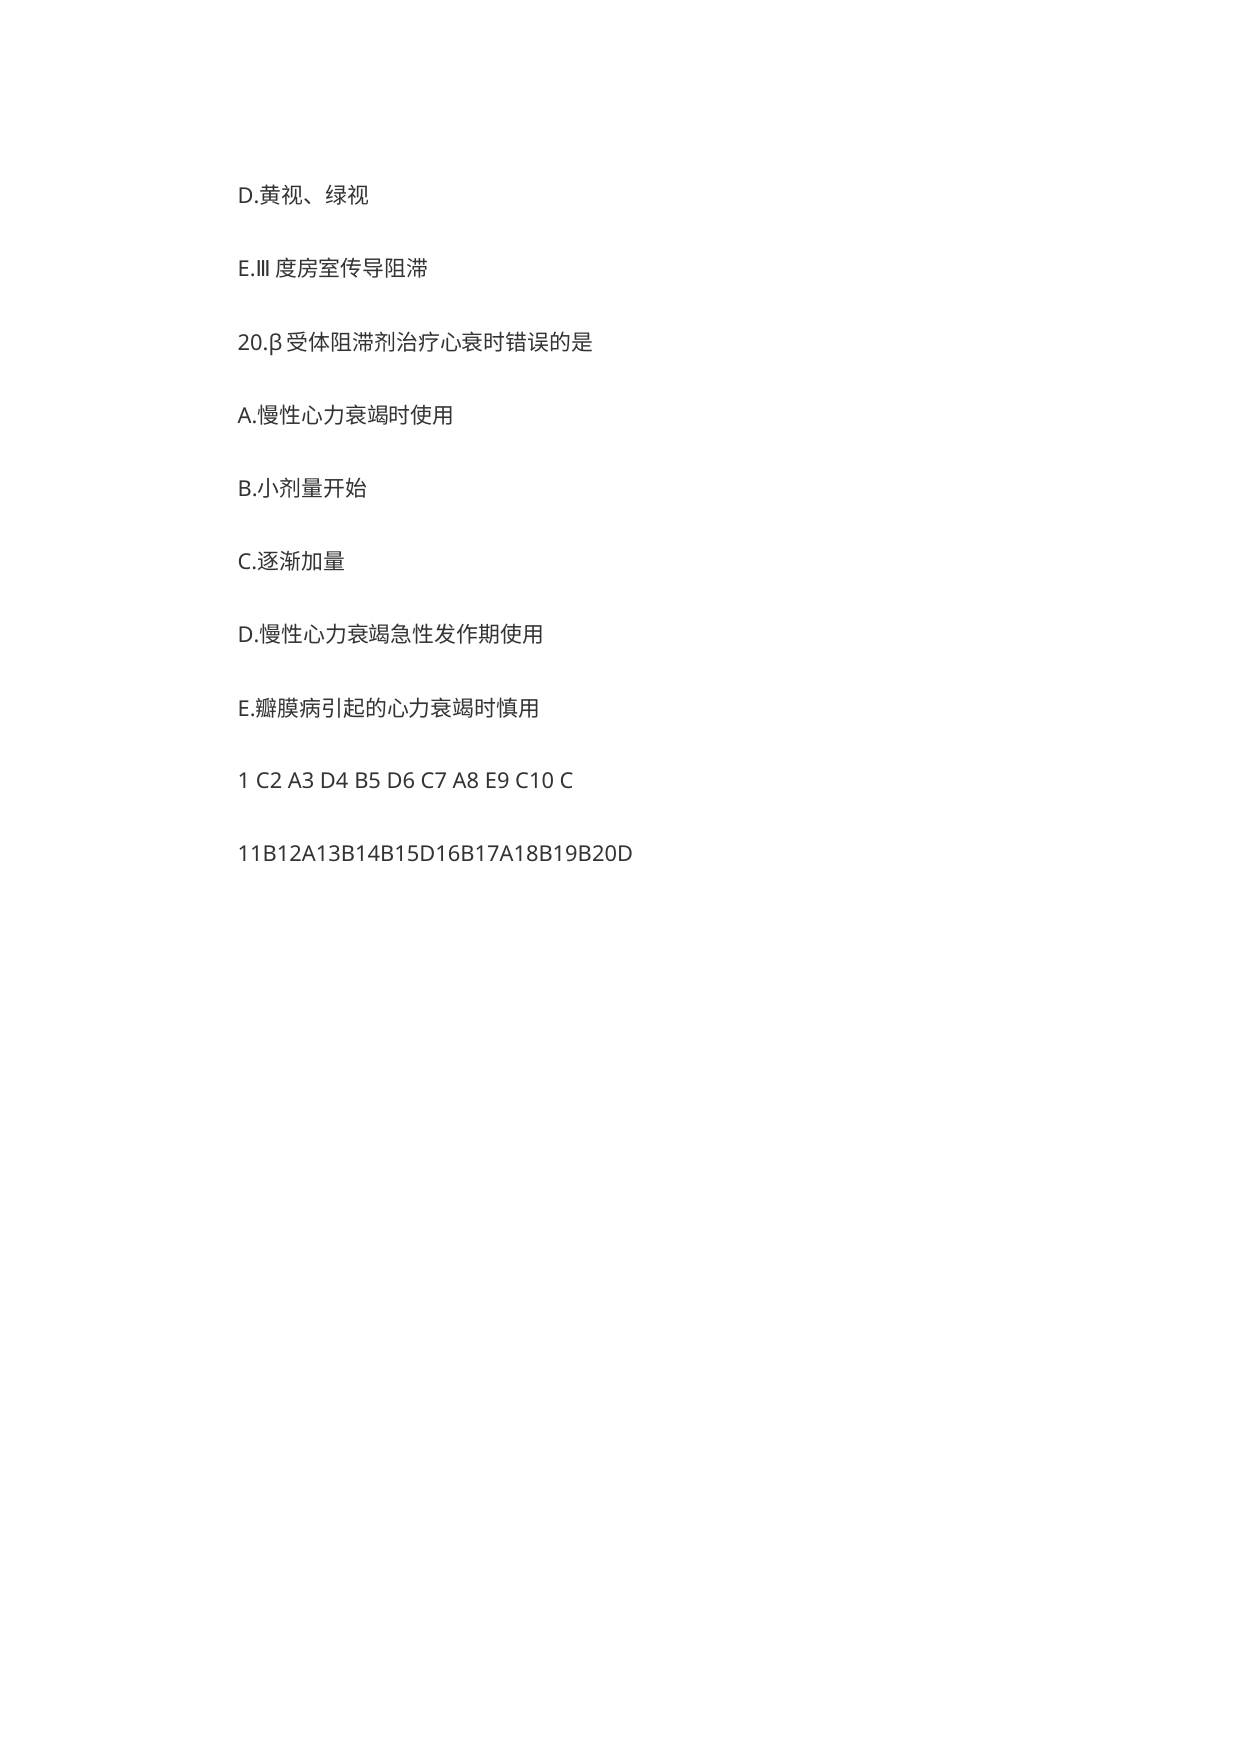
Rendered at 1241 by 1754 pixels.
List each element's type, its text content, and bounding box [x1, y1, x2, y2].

text D.黄视、绿视 [187, 172, 1053, 216]
text C.逐渐加量 [187, 538, 1053, 582]
text E.Ⅲ度房室传导阻滞 [187, 245, 1053, 289]
text 20.β受体阻滞剂治疗心衰时错误的是 [187, 318, 1053, 362]
text D.慢性心力衰竭急性发作期使用 [187, 611, 1053, 655]
text 11B12A13B14B15D16B17A18B19B20D [187, 831, 1053, 875]
text B.小剂量开始 [187, 465, 1053, 509]
text E.瓣膜病引起的心力衰竭时慎用 [187, 684, 1053, 729]
text 1 C2 A3 D4 B5 D6 C7 A8 E9 C10 C [187, 758, 1053, 802]
text A.慢性心力衰竭时使用 [187, 392, 1053, 436]
